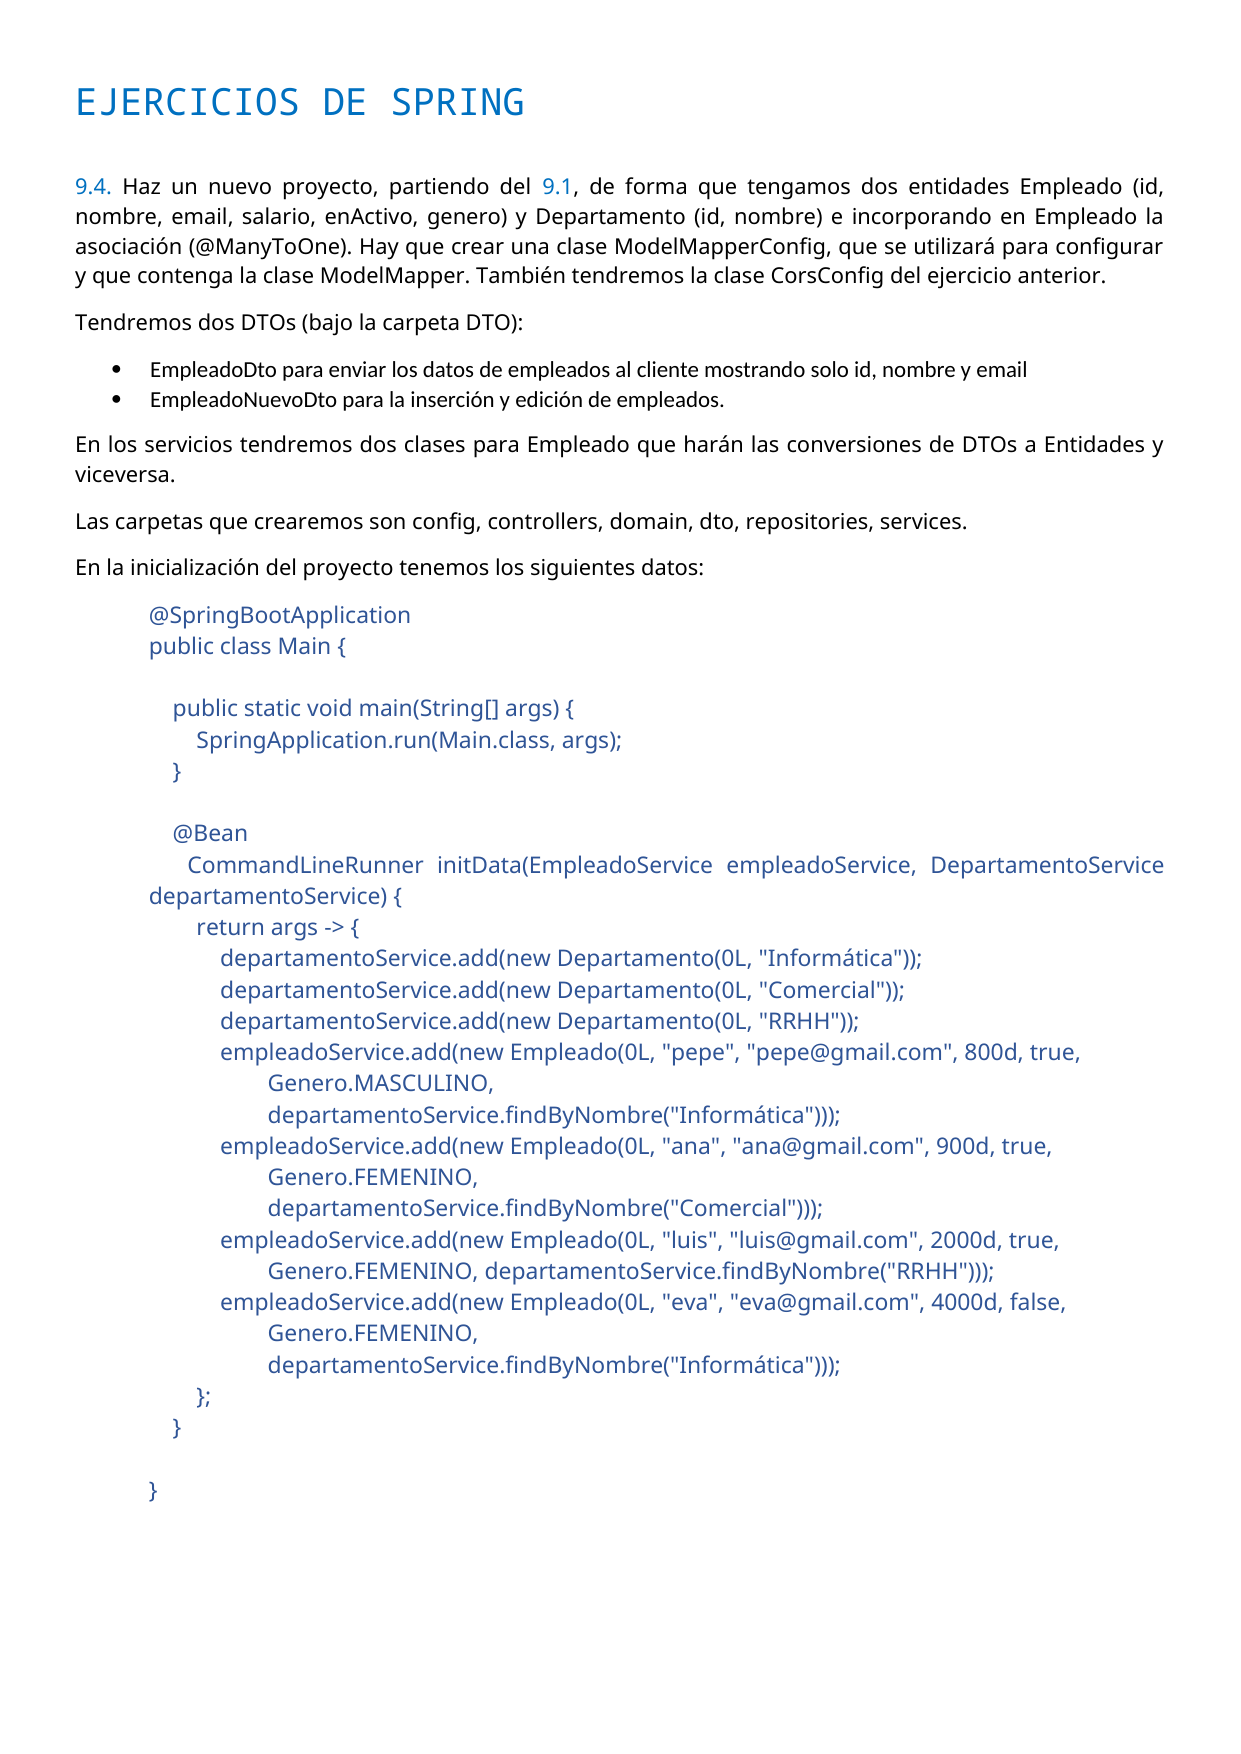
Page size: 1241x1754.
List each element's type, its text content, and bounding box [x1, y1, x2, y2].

text Genero.FEMENINO, [149, 1161, 1165, 1192]
list EmpleadoDto para enviar los datos de empleados al cliente mostrando solo id, nombre y email [112, 353, 1165, 383]
text } [149, 755, 1165, 786]
text Las carpetas que crearemos son config, controllers, domain, dto, repositories, services. [75, 506, 1165, 536]
text SpringApplication.run(Main.class, args); [149, 724, 1165, 755]
text @Bean [149, 817, 1165, 849]
text Genero.MASCULINO, [149, 1067, 1165, 1099]
text Genero.FEMENINO, departamentoService.findByNombre("RRHH"))); [149, 1255, 1165, 1286]
text empleadoService.add(new Empleado(0L, "ana", "ana@gmail.com", 900d, true, [149, 1130, 1165, 1161]
text public static void main(String[] args) { [149, 692, 1165, 724]
text EJERCICIOS DE SPRING [75, 75, 1165, 126]
text CommandLineRunner initData(EmpleadoService empleadoService, DepartamentoService departamentoService) { [149, 849, 1165, 911]
text public class Main { [149, 630, 1165, 661]
text departamentoService.findByNombre("Informática"))); [149, 1349, 1165, 1380]
text return args -> { [149, 911, 1165, 942]
text En los servicios tendremos dos clases para Empleado que harán las conversiones de DTOs a Entidades y viceversa. [75, 429, 1165, 489]
text empleadoService.add(new Empleado(0L, "pepe", "pepe@gmail.com", 800d, true, [149, 1036, 1165, 1067]
text } [149, 1474, 1165, 1505]
text empleadoService.add(new Empleado(0L, "eva", "eva@gmail.com", 4000d, false, [149, 1286, 1165, 1317]
text departamentoService.add(new Departamento(0L, "Comercial")); [149, 974, 1165, 1005]
text }; [149, 1380, 1165, 1411]
text departamentoService.findByNombre("Comercial"))); [149, 1192, 1165, 1224]
text En la inicialización del proyecto tenemos los siguientes datos: [75, 552, 1165, 582]
text empleadoService.add(new Empleado(0L, "luis", "luis@gmail.com", 2000d, true, [149, 1224, 1165, 1255]
text Genero.FEMENINO, [149, 1317, 1165, 1349]
text departamentoService.add(new Departamento(0L, "RRHH")); [149, 1005, 1165, 1036]
text 9.4. Haz un nuevo proyecto, partiendo del 9.1, de forma que tengamos dos entidades Empleado (id, nombre, email, salario, enActivo, genero) y Departamento (id, nombre) e incorporando en Empleado la asociación (@ManyToOne). Hay que crear una clase ModelMapperConfig, que se utilizará para configurar y que contenga la clase ModelMapper. También tendremos la clase CorsConfig del ejercicio anterior. [75, 171, 1165, 290]
text @SpringBootApplication [149, 599, 1165, 630]
list EmpleadoNuevoDto para la inserción y edición de empleados. [112, 383, 1165, 413]
text departamentoService.findByNombre("Informática"))); [149, 1099, 1165, 1130]
text Tendremos dos DTOs (bajo la carpeta DTO): [75, 307, 1165, 337]
text } [149, 1411, 1165, 1442]
text departamentoService.add(new Departamento(0L, "Informática")); [149, 942, 1165, 974]
